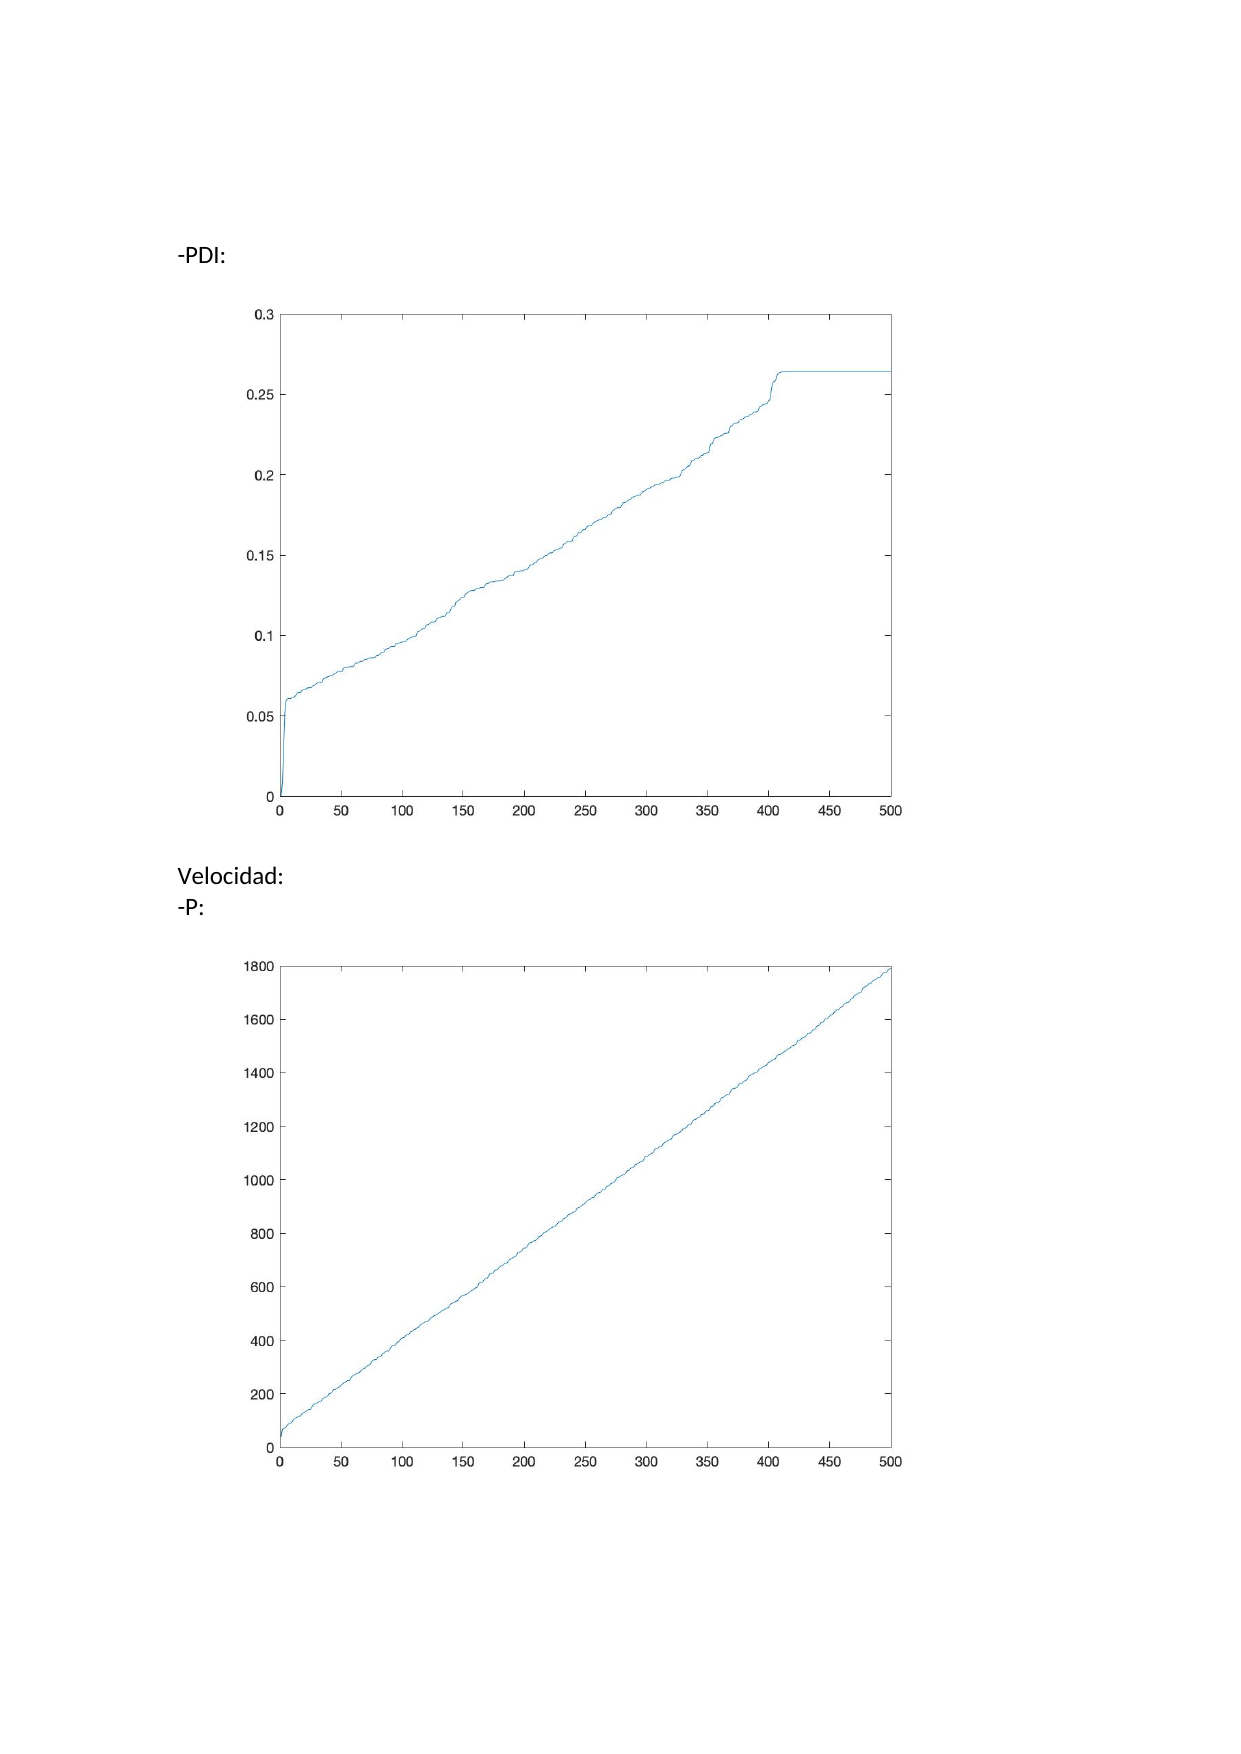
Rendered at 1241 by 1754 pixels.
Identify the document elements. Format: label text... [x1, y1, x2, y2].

text Velocidad: [177, 860, 1063, 891]
text -PDI: [177, 239, 1063, 270]
picture [177, 921, 965, 1512]
text -P: [177, 891, 1063, 921]
picture [177, 269, 965, 861]
